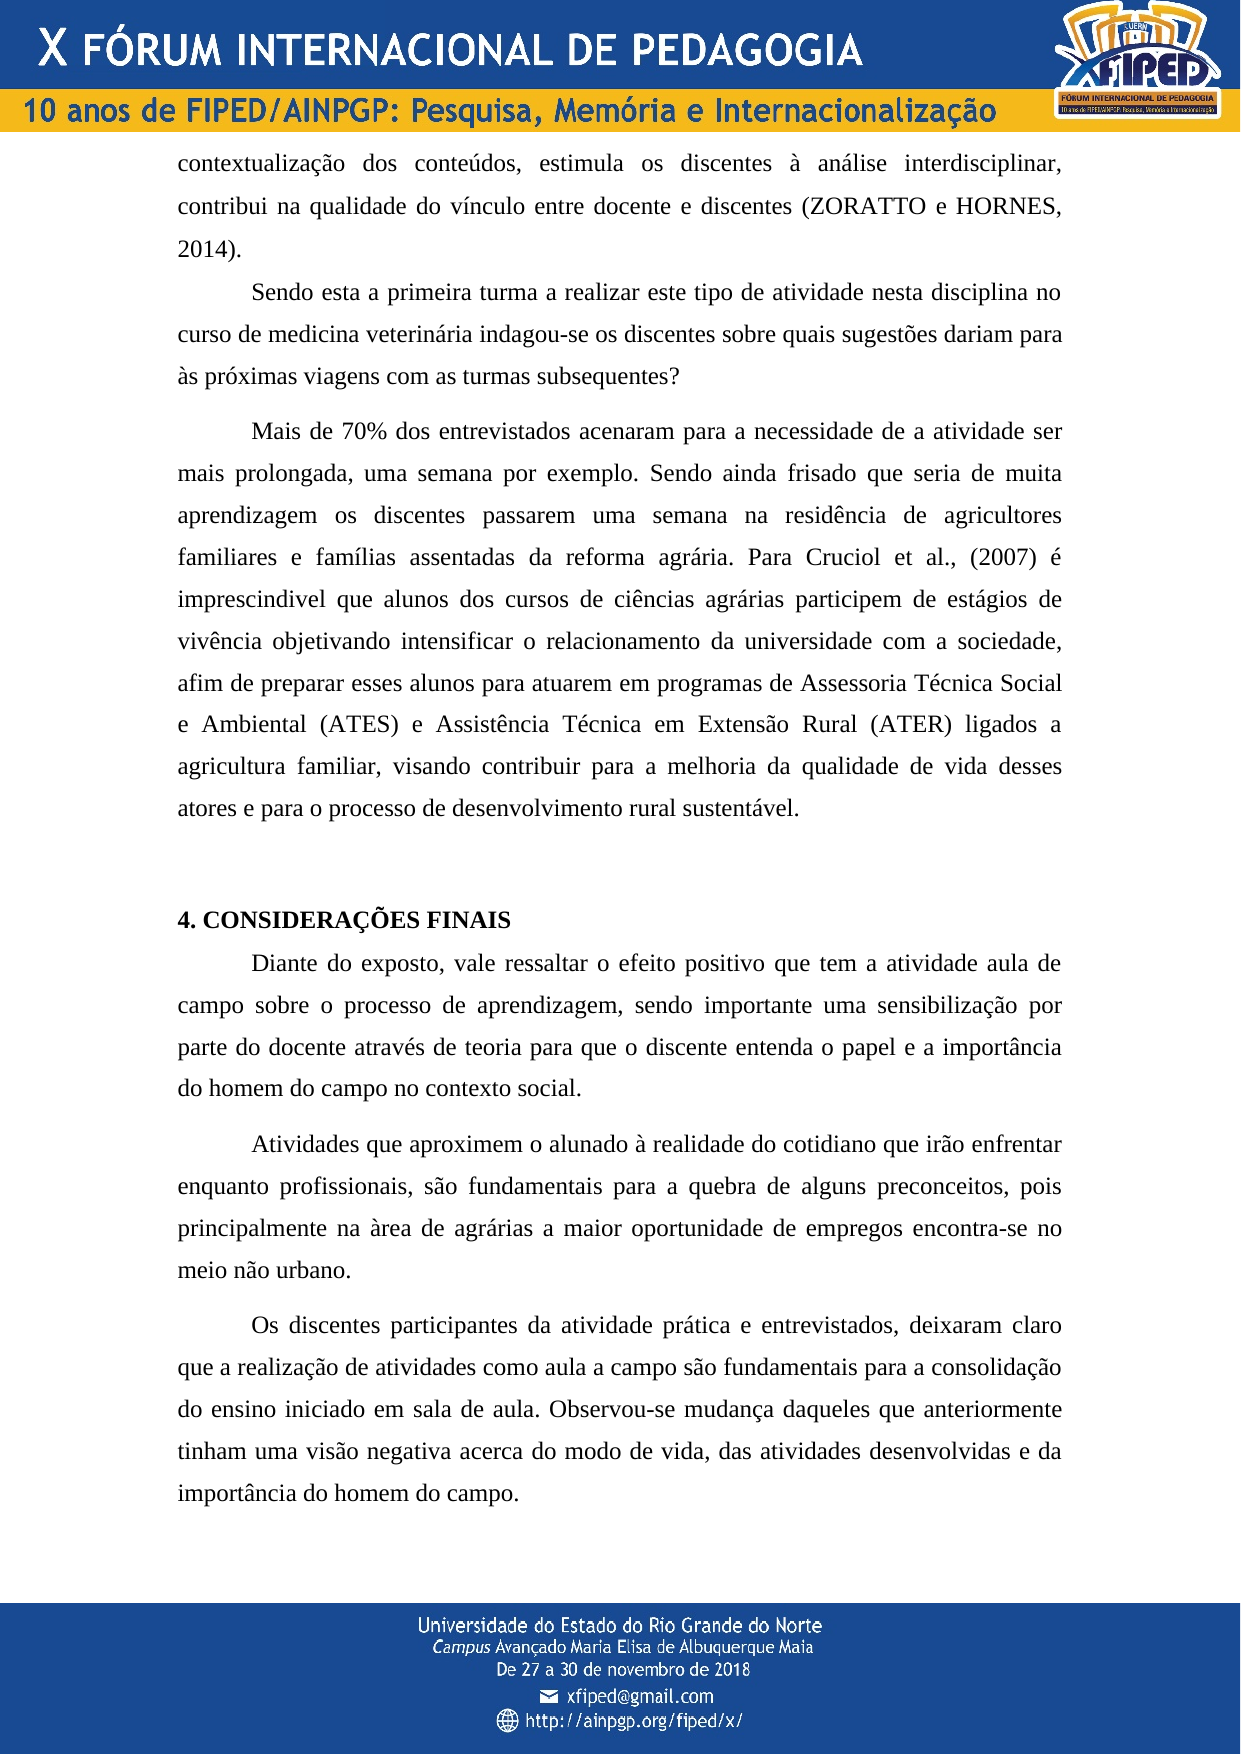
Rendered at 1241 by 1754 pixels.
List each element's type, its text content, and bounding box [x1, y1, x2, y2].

text Sendo esta a primeira turma a realizar este tipo de atividade nesta disciplina no curso de medicina veterinária indagou-se os discentes sobre quais sugestões dariam para às próximas viagens com as turmas subsequentes? [177, 277, 1063, 389]
text Os discentes participantes da atividade prática e entrevistados, deixaram claro que a realização de atividades como aula a campo são fundamentais para a consolidação do ensino iniciado em sala de aula. Observou-se mudança daqueles que anteriormente tinham uma visão negativa acerca do modo de vida, das atividades desenvolvidas e da importância do homem do campo. [177, 1311, 1063, 1507]
picture [0, 1603, 1241, 1754]
text Diante do exposto, vale ressaltar o efeito positivo que tem a atividade aula de campo sobre o processo de aprendizagem, sendo importante uma sensibilização por parte do docente através de teoria para que o discente entenda o papel e a importância do homem do campo no contexto social. [177, 948, 1063, 1102]
text Atividades que aproximem o alunado à realidade do cotidiano que irão enfrentar enquanto profissionais, são fundamentais para a quebra de alguns preconceitos, pois principalmente na àrea de agrárias a maior oportunidade de empregos encontra-se no meio não urbano. [177, 1129, 1063, 1284]
picture [0, 0, 1241, 132]
text 4. CONSIDERAÇÕES FINAIS [177, 905, 1063, 933]
text Mais de 70% dos entrevistados acenaram para a necessidade de a atividade ser mais prolongada, uma semana por exemplo. Sendo ainda frisado que seria de muita aprendizagem os discentes passarem uma semana na residência de agricultores familiares e famílias assentadas da reforma agrária. Para Cruciol et al., (2007) é imprescindivel que alunos dos cursos de ciências agrárias participem de estágios de vivência objetivando intensificar o relacionamento da universidade com a sociedade, afim de preparar esses alunos para atuarem em programas de Assessoria Técnica Social e Ambiental (ATES) e Assistência Técnica em Extensão Rural (ATER) ligados a agricultura familiar, visando contribuir para a melhoria da qualidade de vida desses atores e para o processo de desenvolvimento rural sustentável. [177, 416, 1063, 822]
